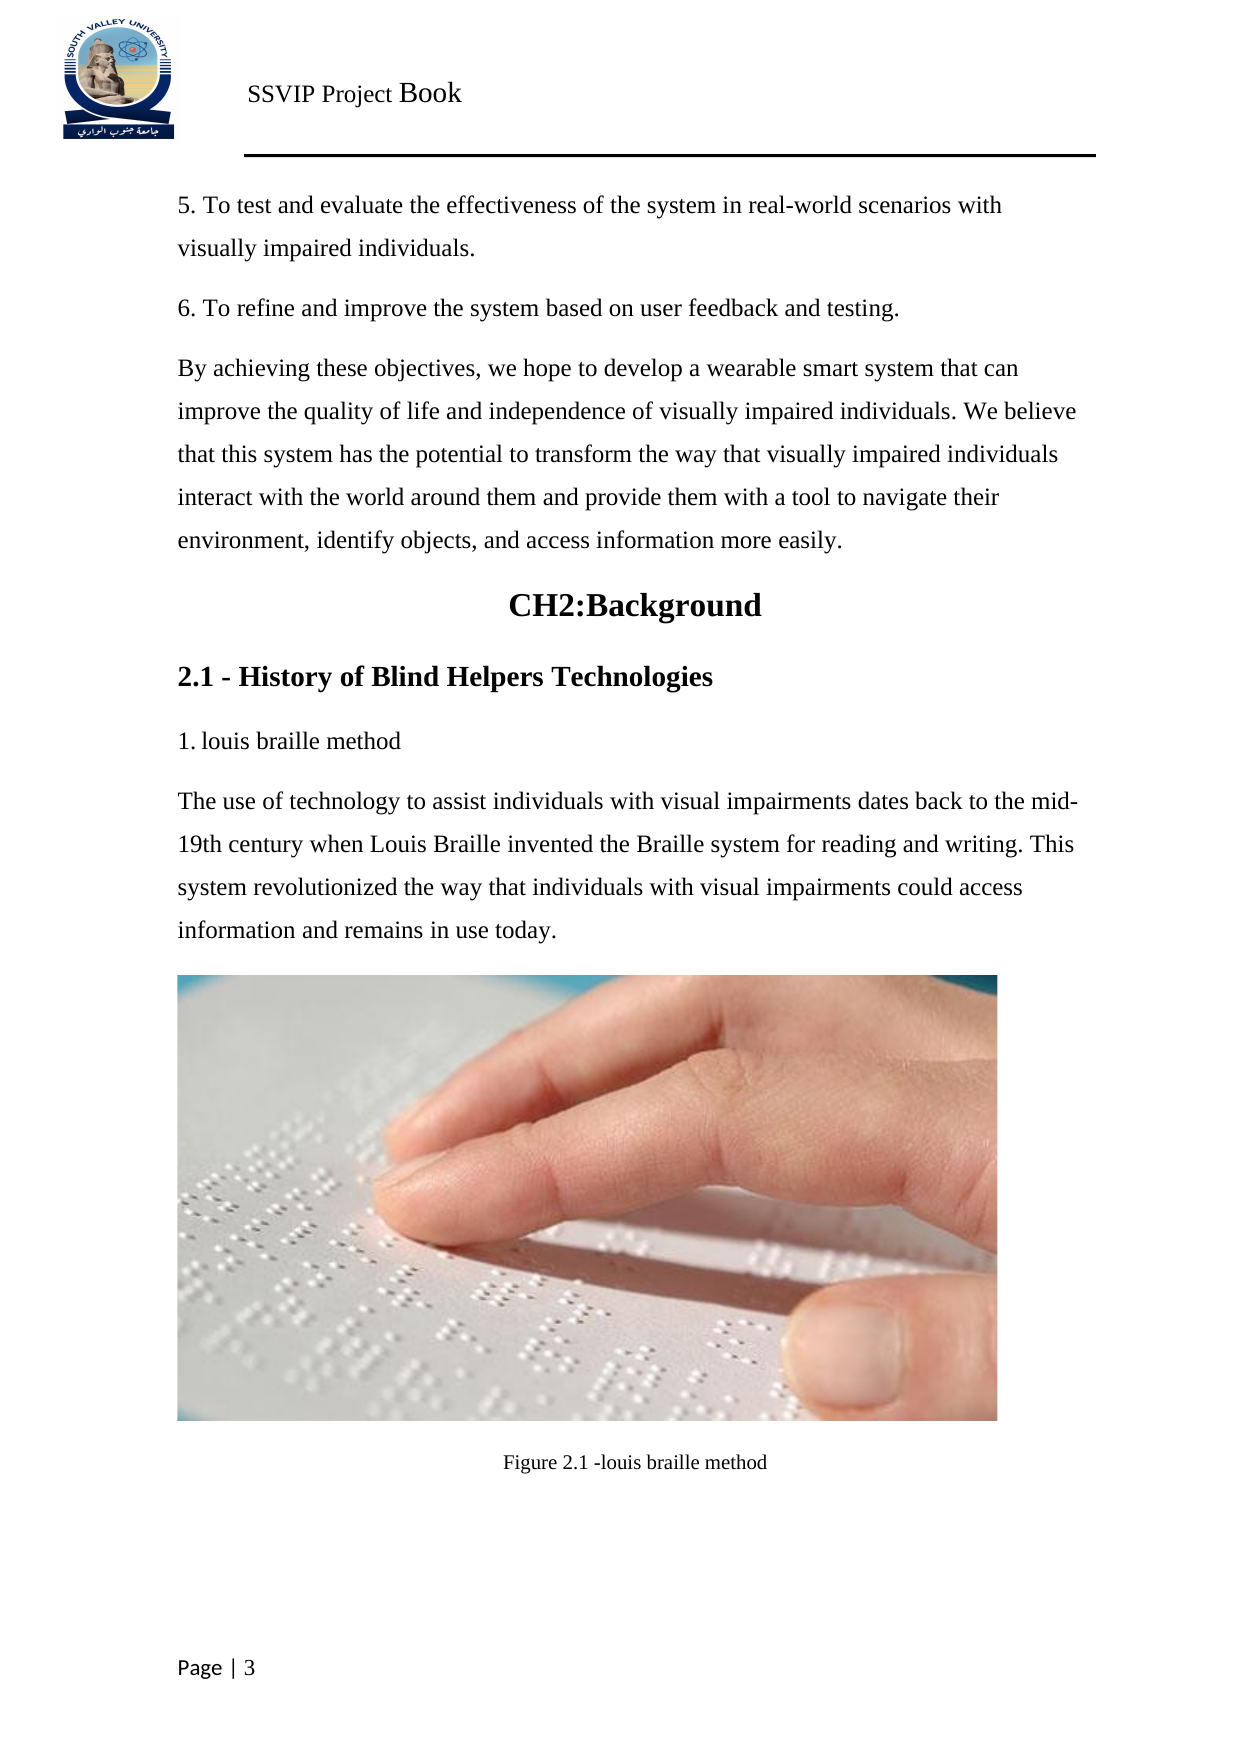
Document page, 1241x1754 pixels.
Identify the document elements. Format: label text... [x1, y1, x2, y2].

text By achieving these objectives, we hope to develop a wearable smart system that can improve the quality of life and independence of visually impaired individuals. We believe that this system has the potential to transform the way that visually impaired individuals interact with the world around them and provide them with a tool to navigate their environment, identify objects, and access information more easily. [177, 353, 1078, 554]
text The use of technology to assist individuals with visual impairments dates back to the mid- 19th century when Louis Braille invented the Braille system for reading and writing. This system revolutionized the way that individuals with visual impairments could access information and remains in use today. [177, 786, 1080, 944]
list louis braille method [177, 726, 1209, 755]
text Figure 2.1 -louis braille method [459, 1450, 812, 1474]
subtitle CH2:Background [458, 585, 812, 624]
list To refine and improve the system based on user feedback and testing. [177, 293, 1209, 322]
picture [177, 975, 998, 1421]
list To test and evaluate the effectiveness of the system in real-world scenarios with visually impaired individuals. [177, 190, 1003, 262]
subtitle 2.1 - History of Blind Helpers Technologies [177, 659, 1209, 693]
picture [54, 12, 181, 144]
